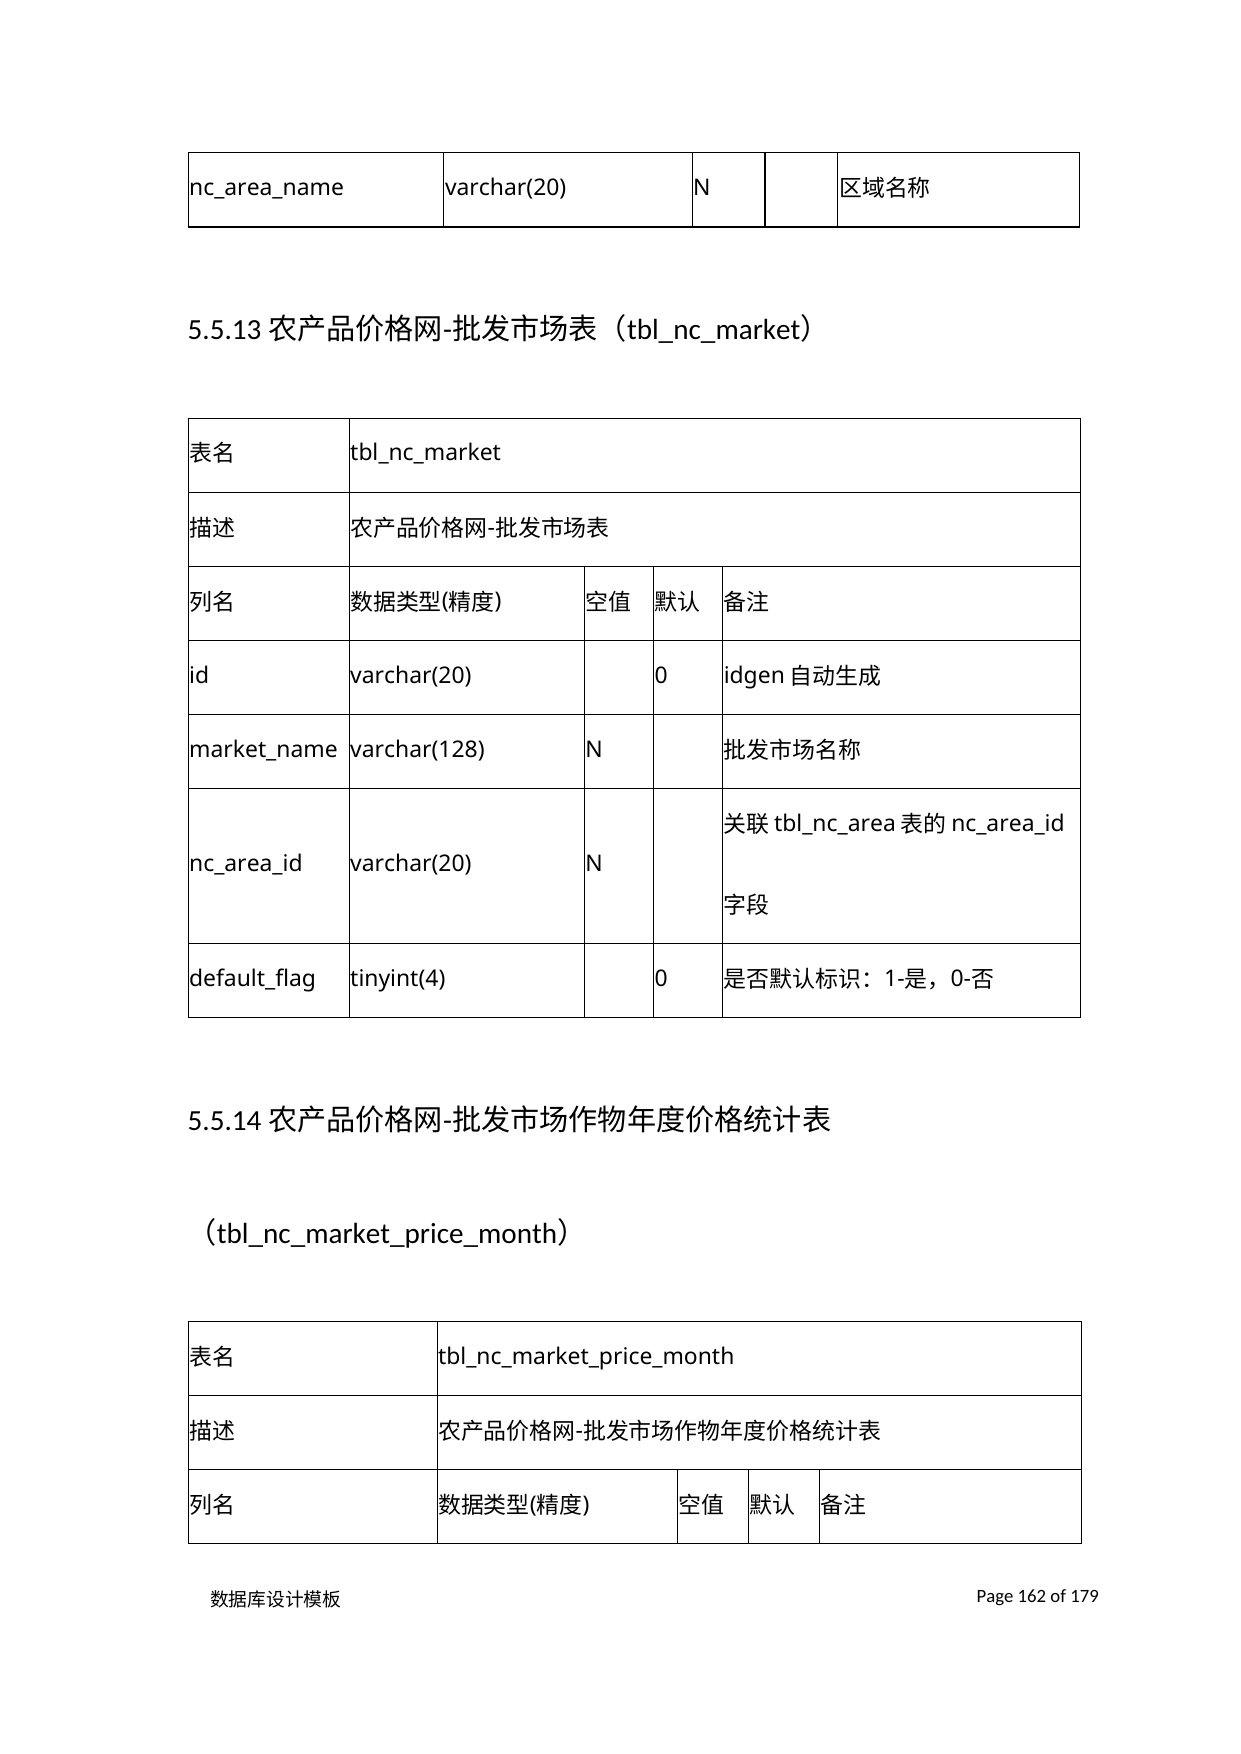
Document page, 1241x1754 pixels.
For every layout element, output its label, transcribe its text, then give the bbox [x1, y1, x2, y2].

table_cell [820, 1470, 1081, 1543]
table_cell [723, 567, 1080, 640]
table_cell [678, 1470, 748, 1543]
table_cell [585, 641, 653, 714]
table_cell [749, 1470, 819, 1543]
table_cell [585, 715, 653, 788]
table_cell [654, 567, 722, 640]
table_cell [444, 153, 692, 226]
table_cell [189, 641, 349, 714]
subtitle 5.5.14 农产品价格网-批发市场作物年度价格统计表（tbl_nc_market_price_month） [187, 1085, 1053, 1263]
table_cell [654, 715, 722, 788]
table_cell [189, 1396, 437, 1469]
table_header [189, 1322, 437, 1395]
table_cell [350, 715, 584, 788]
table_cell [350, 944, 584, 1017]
subtitle 5.5.13 农产品价格网-批发市场表（tbl_nc_market） [187, 294, 1053, 359]
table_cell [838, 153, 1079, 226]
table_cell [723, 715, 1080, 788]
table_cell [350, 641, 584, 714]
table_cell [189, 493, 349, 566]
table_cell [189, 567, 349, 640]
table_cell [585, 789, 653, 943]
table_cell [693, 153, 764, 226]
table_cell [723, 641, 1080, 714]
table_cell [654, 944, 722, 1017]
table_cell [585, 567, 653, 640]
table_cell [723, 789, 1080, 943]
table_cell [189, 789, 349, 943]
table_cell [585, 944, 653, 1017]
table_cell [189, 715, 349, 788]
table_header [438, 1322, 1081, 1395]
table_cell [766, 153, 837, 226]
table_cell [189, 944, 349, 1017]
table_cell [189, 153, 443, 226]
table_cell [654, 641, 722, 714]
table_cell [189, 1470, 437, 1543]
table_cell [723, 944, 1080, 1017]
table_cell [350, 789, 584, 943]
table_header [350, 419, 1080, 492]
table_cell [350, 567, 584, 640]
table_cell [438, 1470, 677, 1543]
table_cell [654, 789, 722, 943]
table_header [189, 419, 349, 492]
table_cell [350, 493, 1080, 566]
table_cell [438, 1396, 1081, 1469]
